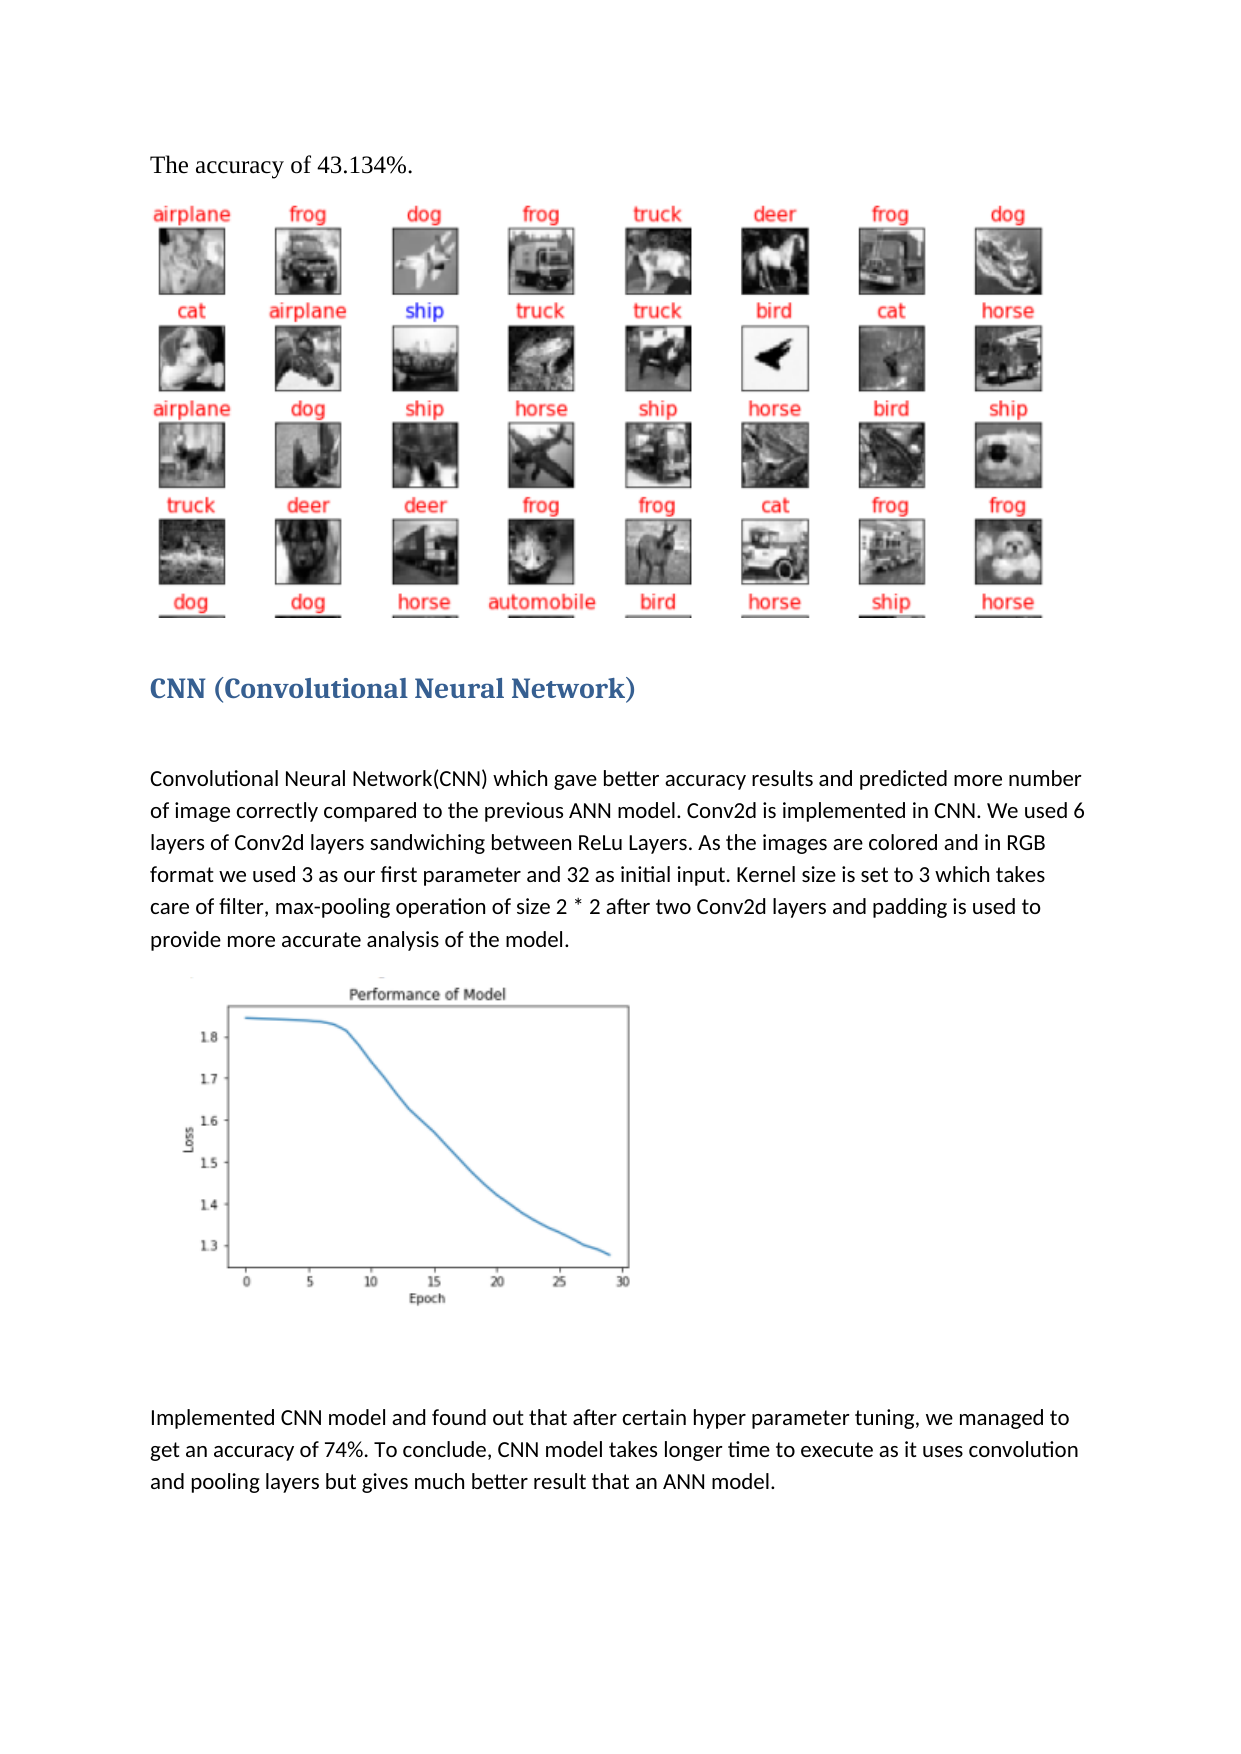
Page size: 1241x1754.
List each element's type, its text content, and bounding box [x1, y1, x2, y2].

subtitle CNN (Convolutional Neural Network) [150, 672, 1090, 706]
text The accuracy of 43.134%. [150, 150, 1090, 179]
picture [150, 977, 669, 1325]
text Convolutional Neural Network(CNN) which gave better accuracy results and predicted more number of image correctly compared to the previous ANN model. Conv2d is implemented in CNN. We used 6 layers of Conv2d layers sandwiching between ReLu Layers. As the images are colored and in RGB format we used 3 as our first parameter and 32 as initial input. Kernel size is set to 3 which takes care of filter, max-pooling operation of size 2 * 2 after two Conv2d layers and padding is used to provide more accurate analysis of the model. [150, 764, 1090, 953]
text Implemented CNN model and found out that after certain hyper parameter tuning, we managed to get an accuracy of 74%. To conclude, CNN model takes longer time to execute as it uses convolution and pooling layers but gives much better result that an ANN model. [150, 1403, 1090, 1495]
picture [150, 203, 1090, 618]
